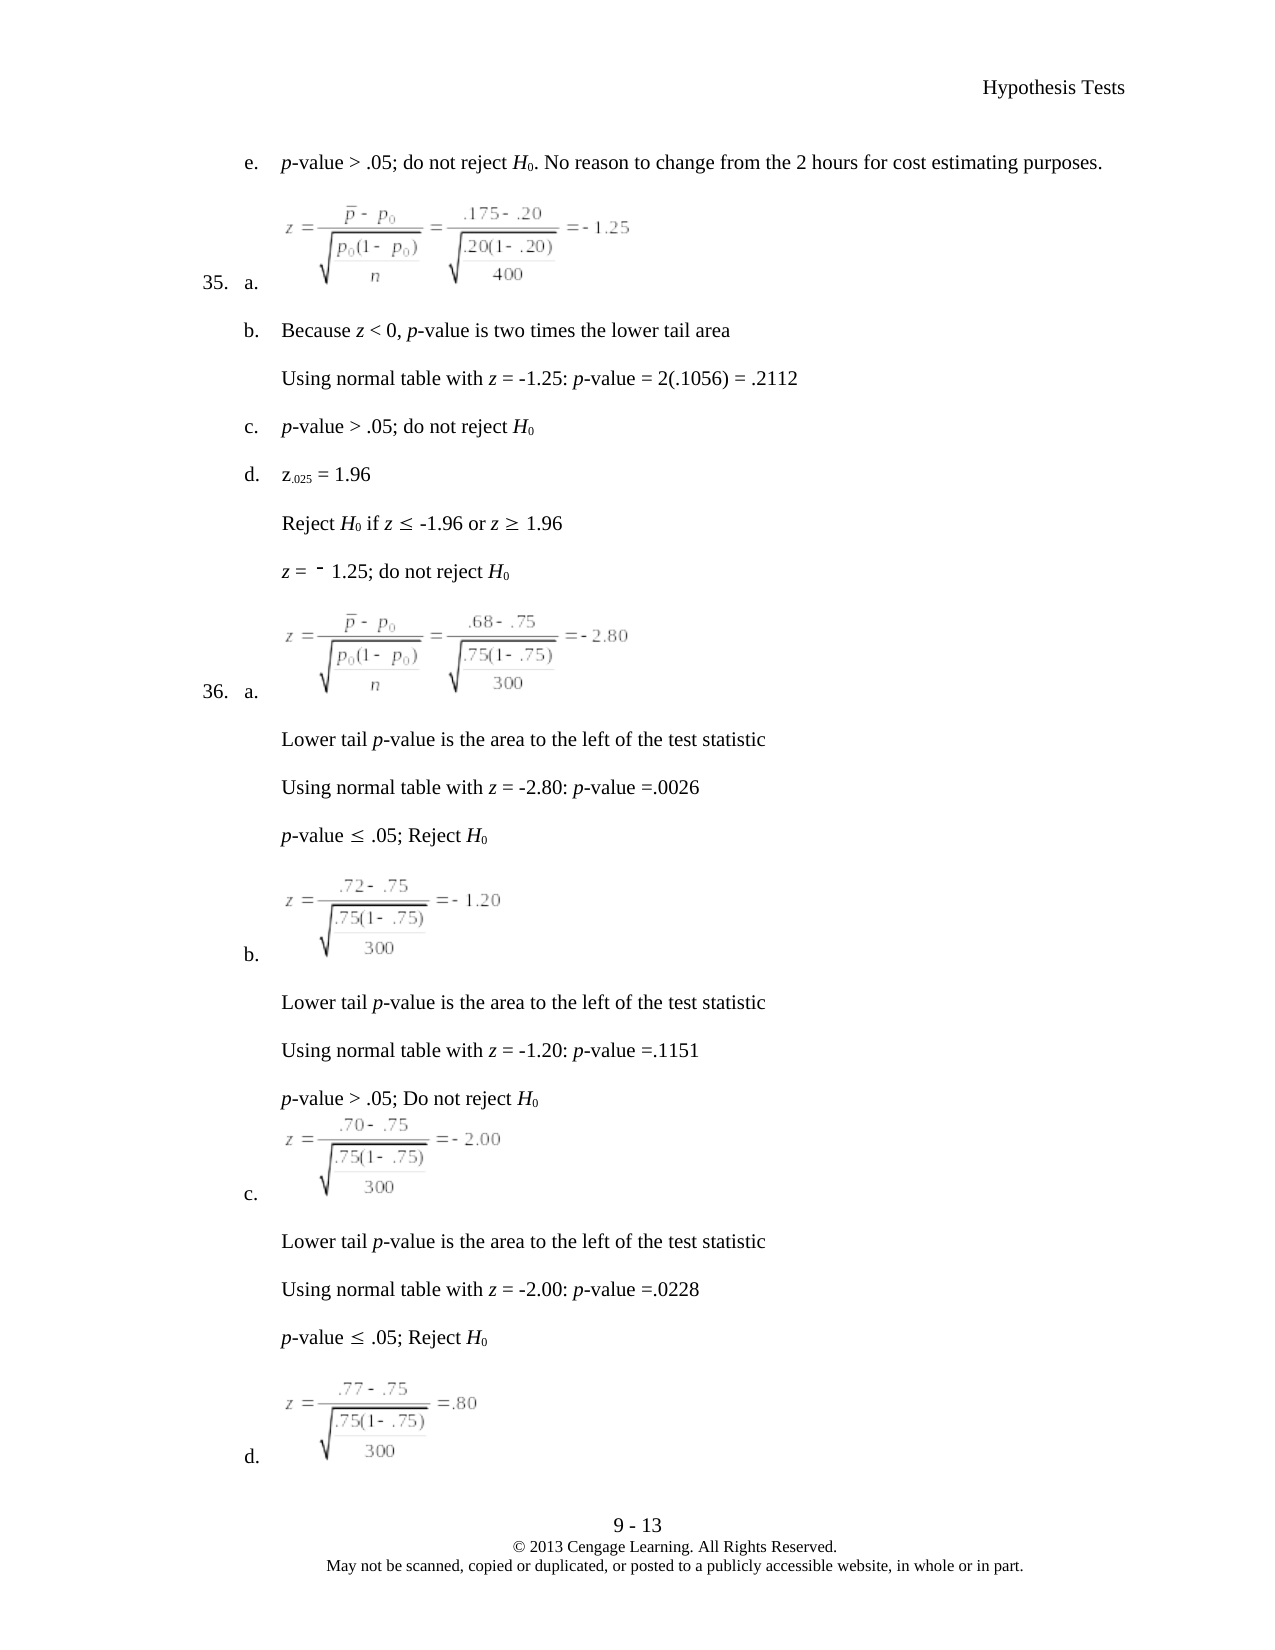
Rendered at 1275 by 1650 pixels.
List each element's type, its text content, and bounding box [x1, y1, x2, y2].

text d. [202, 1373, 1125, 1468]
text c. [206, 1110, 1125, 1204]
text p-value > .05; Do not reject H0 [206, 1086, 1125, 1110]
text e. p-value > .05; do not reject H0. No reason to change from the 2 hours for cost estimating purposes. [206, 150, 1125, 174]
text b. [206, 871, 1125, 966]
text Lower tail p-value is the area to the left of the test statistic [206, 727, 1125, 751]
text c. p-value > .05; do not reject H0 [202, 414, 1125, 438]
text Using normal table with z = -2.80: p-value =.0026 [206, 775, 1125, 799]
text p-value .05; Reject H0 [206, 1325, 1125, 1349]
text p-value .05; Reject H0 [206, 823, 1125, 847]
text Using normal table with z = -1.25: p-value = 2(.1056) = .2112 [206, 366, 1125, 390]
text Using normal table with z = -2.00: p-value =.0228 [206, 1277, 1125, 1301]
text d. z.025 = 1.96 [202, 462, 1125, 486]
text b. Because z < 0, p-value is two times the lower tail area [206, 318, 1125, 342]
text z = 1.25; do not reject H0 [202, 559, 1125, 583]
text Lower tail p-value is the area to the left of the test statistic [206, 990, 1125, 1014]
text 35. a. [202, 198, 1125, 294]
text 36. a. [202, 607, 1125, 703]
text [206, 1229, 1125, 1253]
text Reject H0 if z -1.96 or z 1.96 [202, 511, 1125, 534]
text Using normal table with z = -1.20: p-value =.1151 [206, 1038, 1125, 1062]
